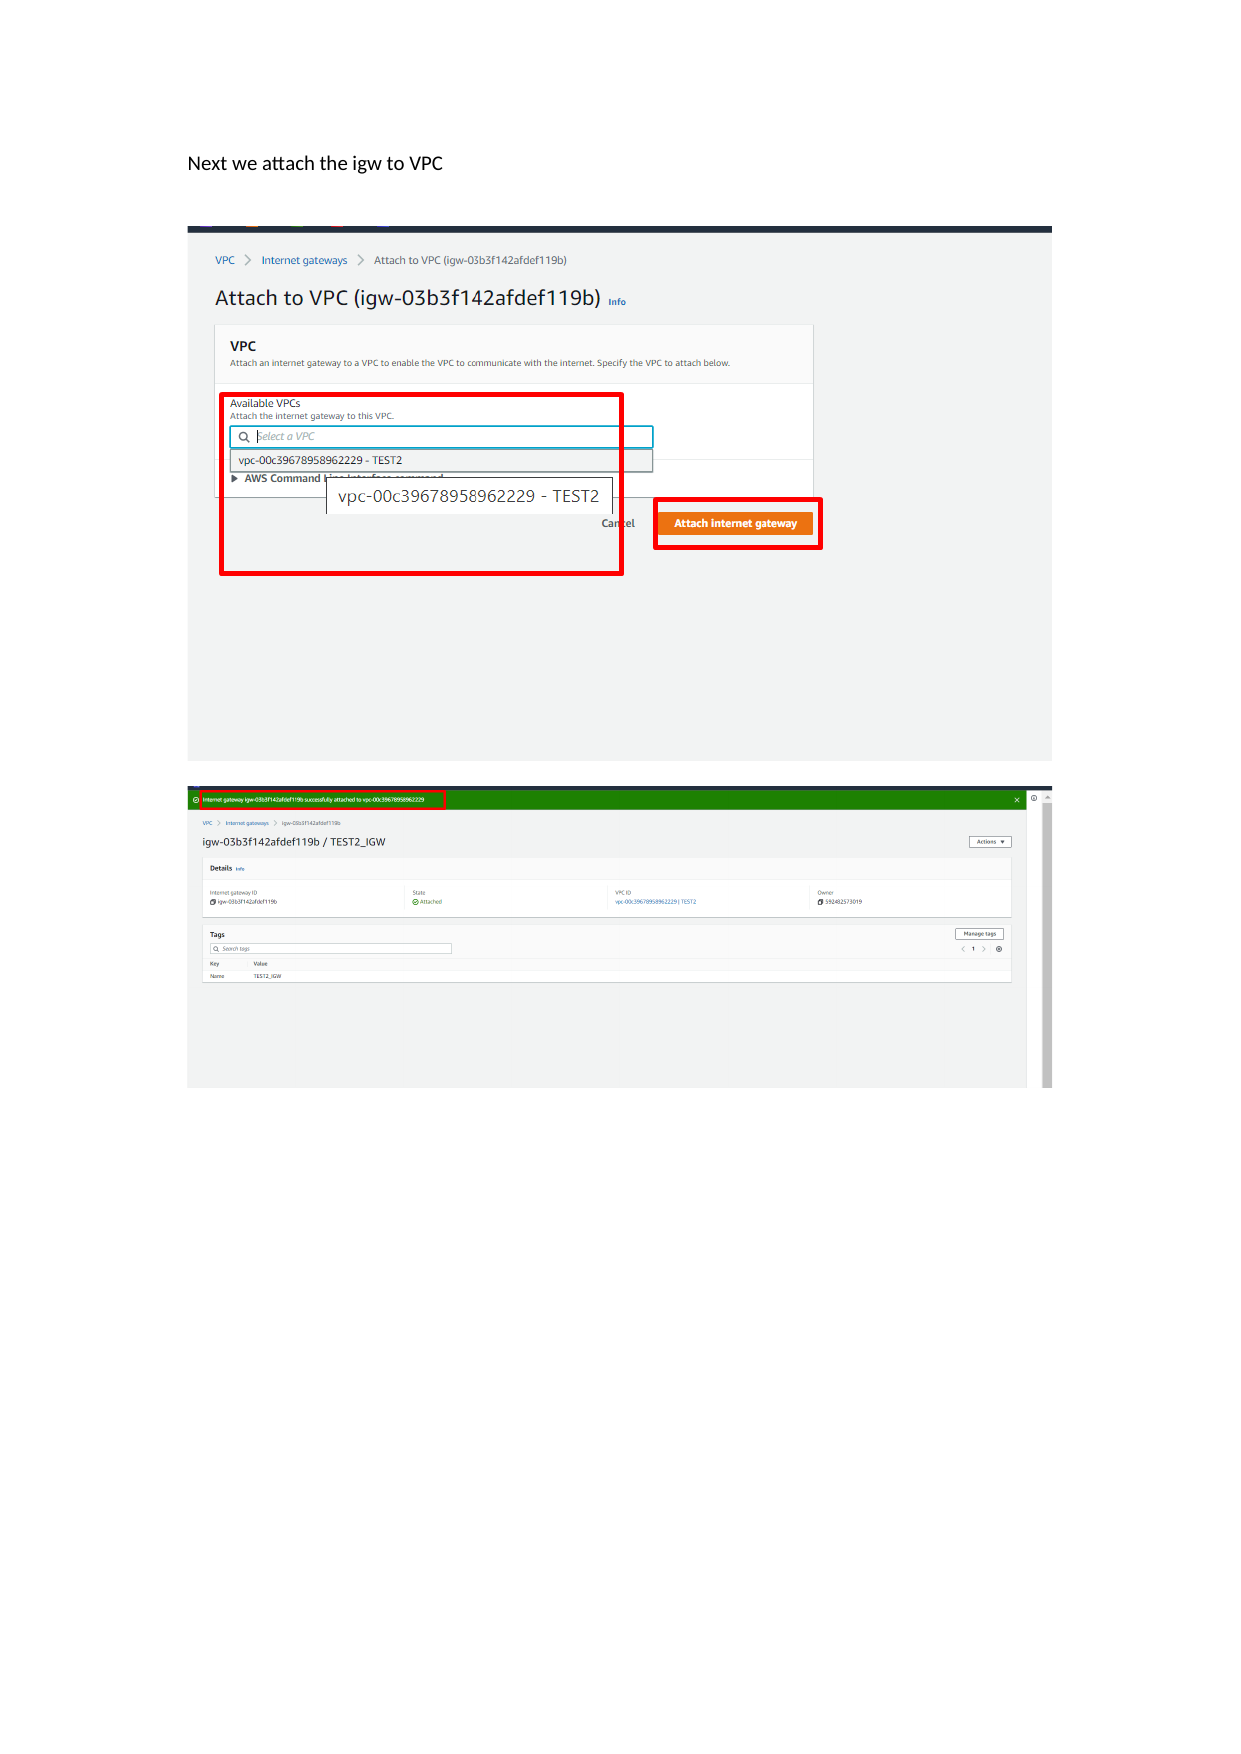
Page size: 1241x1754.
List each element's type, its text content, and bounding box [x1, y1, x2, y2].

list Next we attach the igw to VPC [187, 150, 1053, 175]
picture [187, 786, 1053, 1088]
picture [187, 226, 1052, 761]
